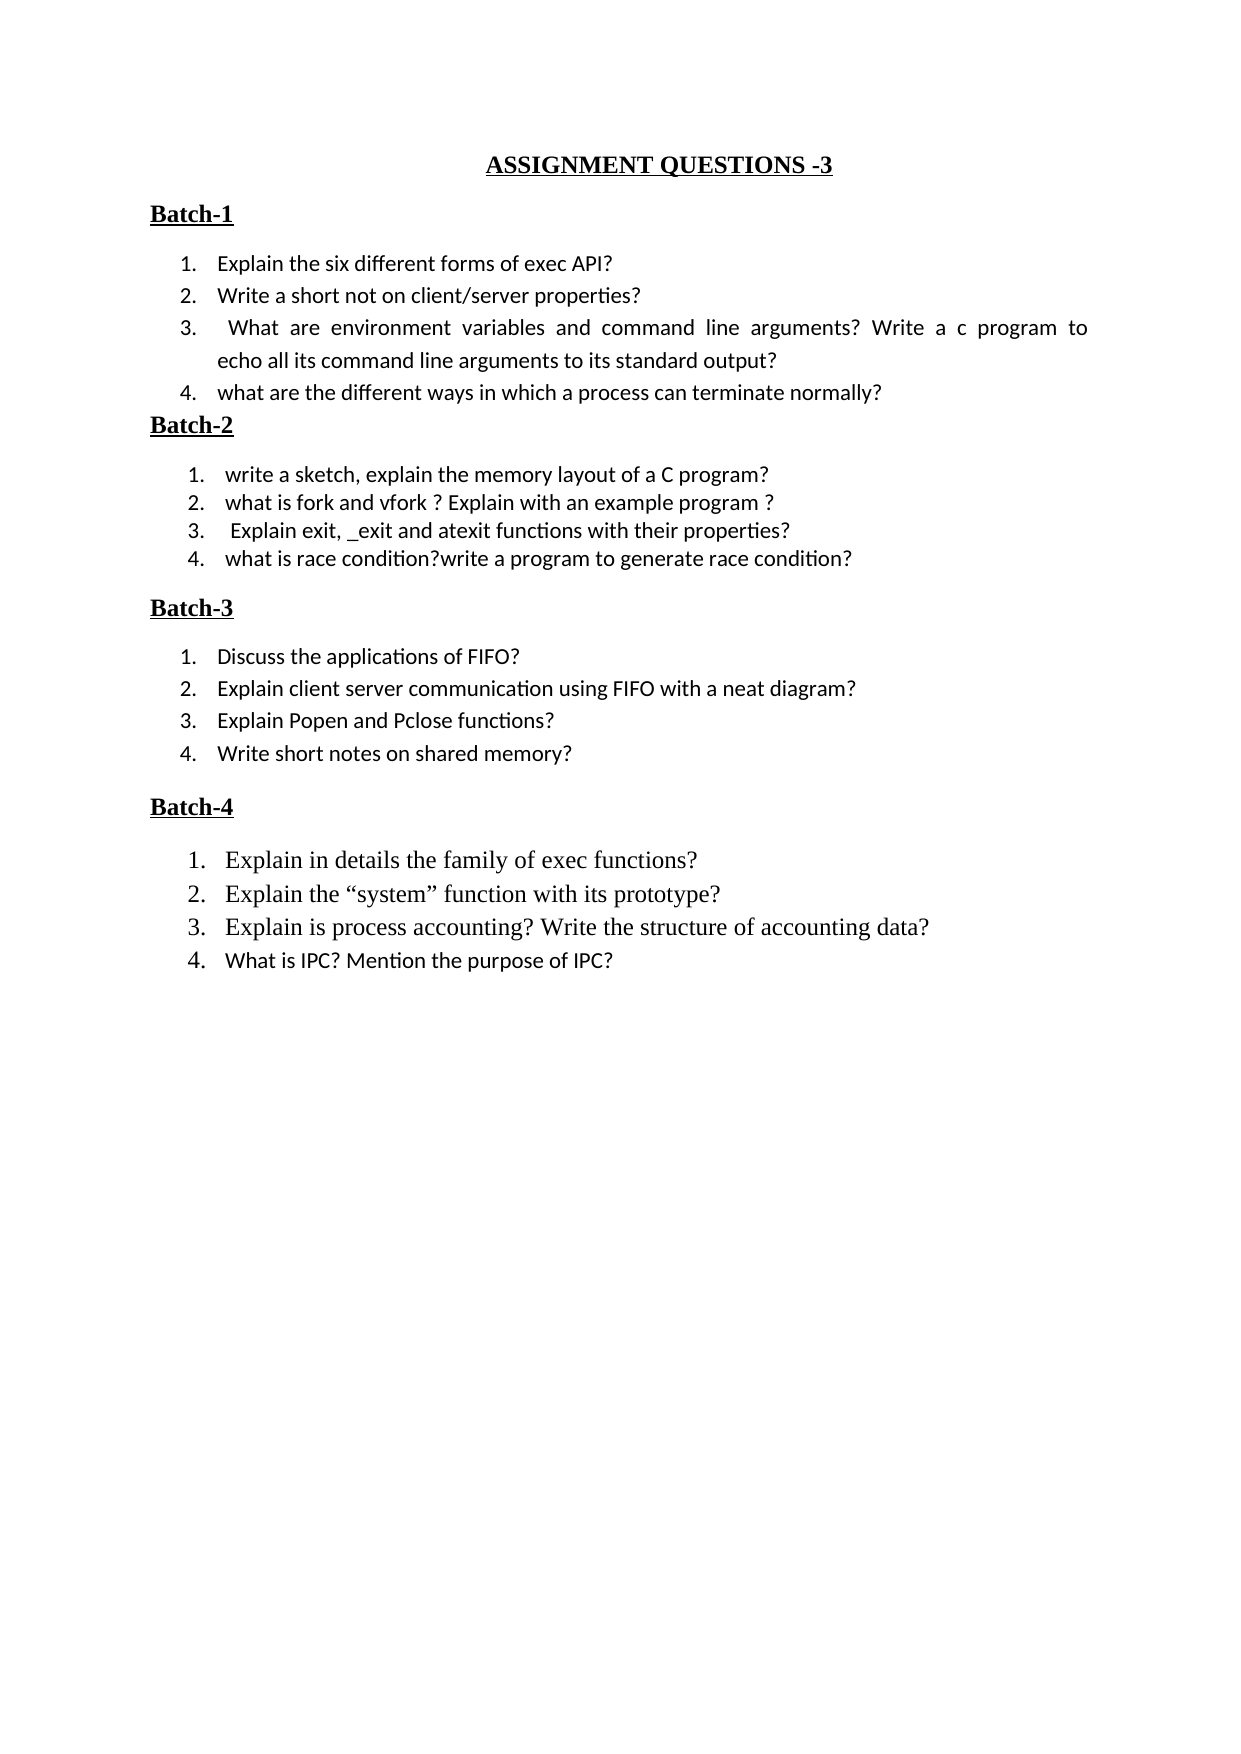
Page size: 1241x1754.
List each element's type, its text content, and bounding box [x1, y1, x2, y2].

text Batch-3 [150, 593, 1090, 621]
list write a sketch, explain the memory layout of a C program? [187, 460, 1090, 488]
list Explain the six different forms of exec API? [179, 249, 1090, 277]
text Batch-1 [150, 199, 1090, 228]
text Batch-4 [150, 792, 1090, 821]
list what is race condition?write a program to generate race condition? [187, 544, 1090, 572]
list Write a short not on client/server properties? [179, 281, 1090, 309]
list Explain the “system” function with its prototype? [187, 879, 1090, 907]
list what is fork and vfork ? Explain with an example program ? [187, 488, 1090, 516]
list What is IPC? Mention the purpose of IPC? [187, 945, 1090, 974]
text Batch-2 [150, 410, 1090, 439]
list Write short notes on shared memory? [179, 739, 1090, 767]
list Discuss the applications of FIFO? [179, 642, 1090, 670]
list Explain is process accounting? Write the structure of accounting data? [187, 912, 1090, 940]
list Explain in details the family of exec functions? [187, 846, 1090, 874]
list Explain client server communication using FIFO with a neat diagram? [179, 674, 1090, 702]
list What are environment variables and command line arguments? Write a c program to echo all its command line arguments to its standard output? [179, 313, 1090, 374]
list Explain exit, _exit and atexit functions with their properties? [187, 516, 1090, 544]
text ASSIGNMENT QUESTIONS -3 [485, 150, 1090, 179]
list Explain Popen and Pclose functions? [179, 707, 1090, 734]
list what are the different ways in which a process can terminate normally? [179, 378, 1090, 406]
